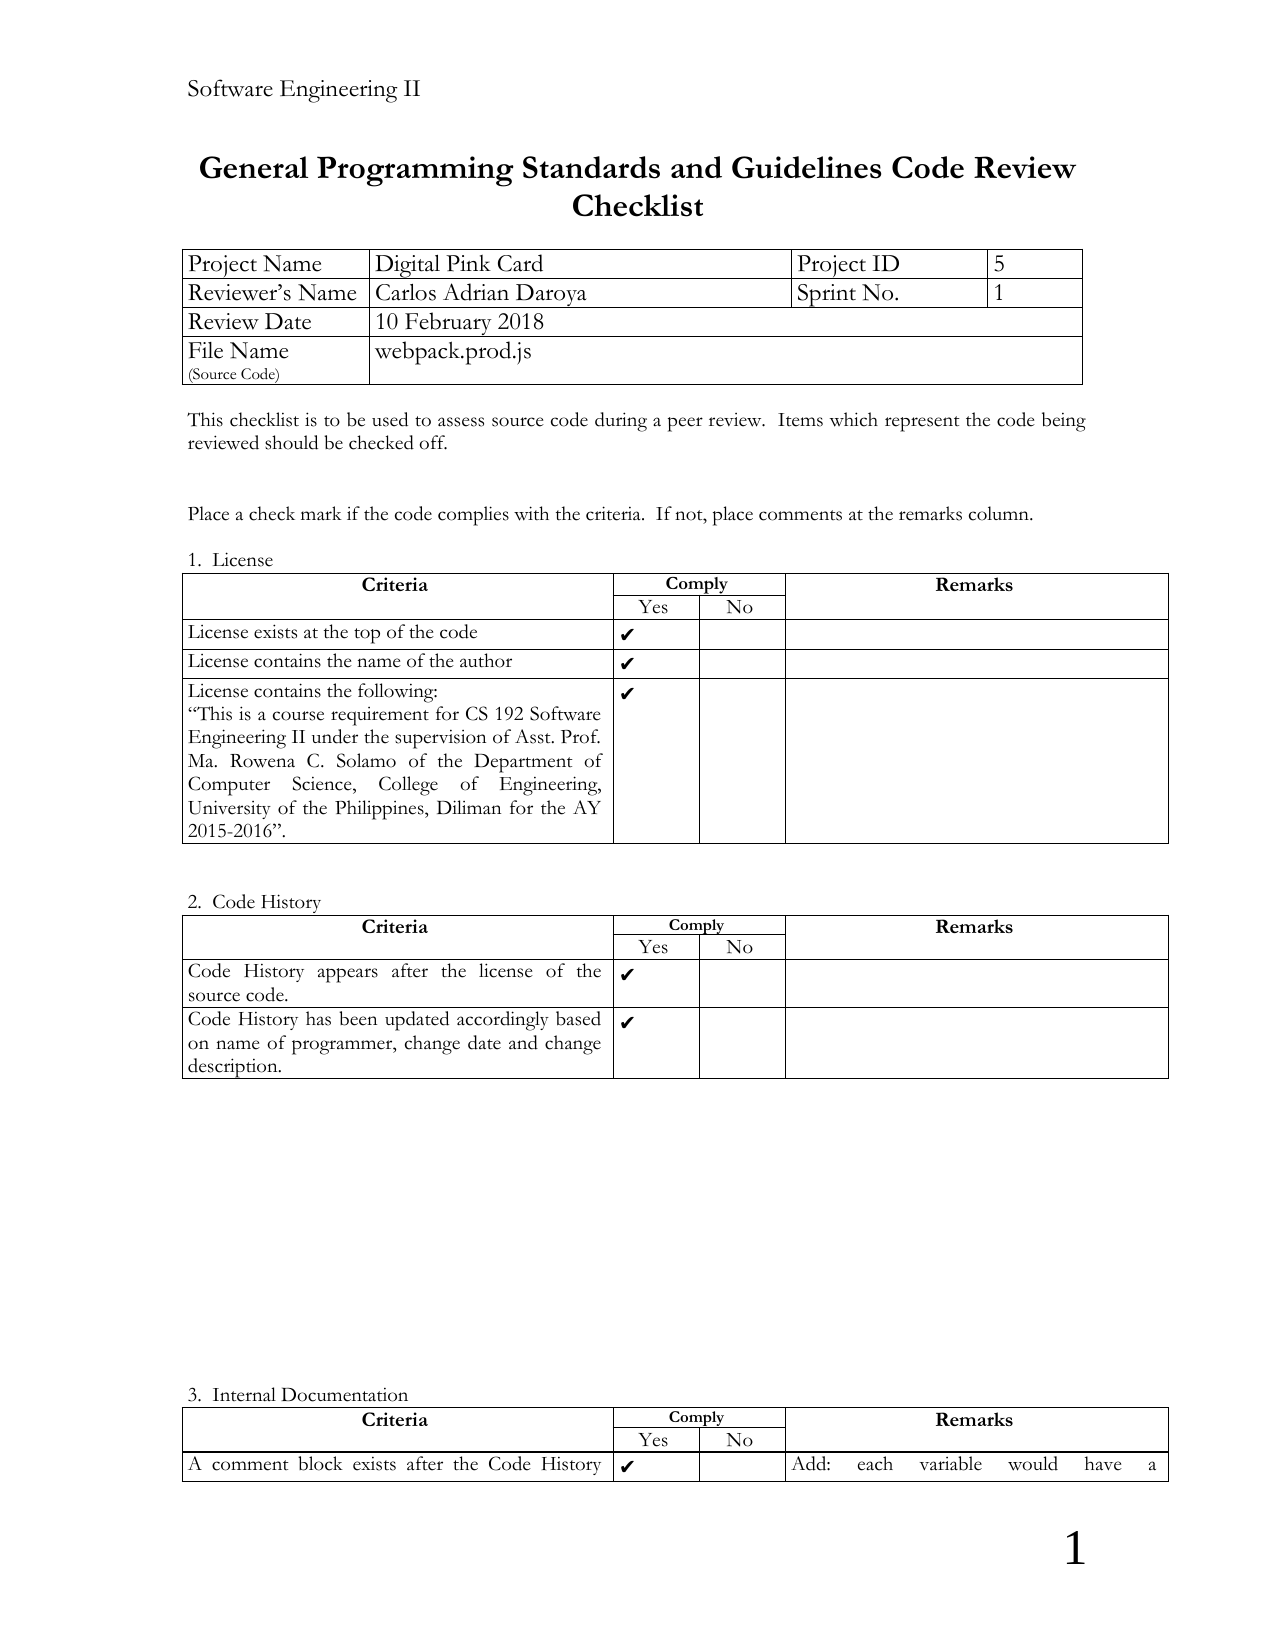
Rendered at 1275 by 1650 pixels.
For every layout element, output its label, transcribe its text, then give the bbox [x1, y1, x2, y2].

table_header Criteria [183, 574, 613, 619]
table_cell [786, 679, 1168, 843]
table_cell Reviewer’s Name [183, 279, 369, 307]
table_cell [700, 679, 785, 843]
table_cell [786, 650, 1168, 678]
table_header Remarks [786, 1408, 1168, 1451]
table_header Digital Pink Card [370, 250, 791, 278]
table_cell Yes [614, 1428, 699, 1451]
table_cell Code History has been updated accordingly based on name of programmer, change date and change description. [183, 1008, 613, 1078]
table_header Criteria [183, 1408, 613, 1451]
table_header Project ID [792, 250, 987, 278]
table_cell Yes [614, 935, 699, 959]
table_cell [700, 1008, 785, 1078]
table_cell No [700, 935, 785, 959]
text This checklist is to be used to assess source code during a peer review. Items which represent the code being reviewed should be checked off. [187, 408, 1087, 455]
table_cell File Name (Source Code) [183, 337, 369, 384]
text 3. Internal Documentation [187, 1384, 1087, 1407]
table_cell [700, 960, 785, 1007]
table_cell [700, 1453, 785, 1481]
table_cell ✔ [614, 1008, 699, 1078]
table_cell 10 February 2018 [370, 308, 1082, 336]
table_cell Sprint No. [792, 279, 987, 307]
table_cell ✔ [614, 960, 699, 1007]
table_cell No [700, 1428, 785, 1451]
text General Programming Standards and Guidelines Code Review Checklist [187, 150, 1087, 225]
table_cell ✔ [614, 1453, 699, 1481]
table_header 5 [988, 250, 1082, 278]
table_cell [786, 960, 1168, 1007]
table_header Criteria [183, 916, 613, 959]
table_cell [786, 1453, 1168, 1481]
table_header Comply [614, 916, 785, 934]
table_cell [700, 620, 785, 648]
table_cell ✔ [614, 679, 699, 843]
table_cell ✔ [614, 620, 699, 648]
table_cell [786, 1008, 1168, 1078]
table_cell License contains the name of the author [183, 650, 613, 678]
table_cell Yes [614, 596, 699, 619]
table_header Remarks [786, 574, 1168, 619]
text Place a check mark if the code complies with the criteria. If not, place comments at the remarks column. [187, 502, 1087, 526]
table_cell [786, 620, 1168, 648]
text 1. License [187, 549, 1087, 572]
table_header Remarks [786, 916, 1168, 959]
table_cell ✔ [614, 650, 699, 678]
table_cell License exists at the top of the code [183, 620, 613, 648]
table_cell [183, 1453, 613, 1481]
table_header Project Name [183, 250, 369, 278]
text 2. Code History [187, 891, 1087, 914]
table_cell Carlos Adrian Daroya [370, 279, 791, 307]
table_cell 1 [988, 279, 1082, 307]
table_cell License contains the following: “This is a course requirement for CS 192 Software Engineering II under the supervision of Asst. Prof. Ma. Rowena C. Solamo of the Department of Computer Science, College of Engineering, University of the Philippines, Diliman for the AY 2015-2016”. [183, 679, 613, 843]
table_cell webpack.prod.js [370, 337, 1082, 384]
table_cell Review Date [183, 308, 369, 336]
table_cell No [700, 596, 785, 619]
table_cell Code History appears after the license of the source code. [183, 960, 613, 1007]
table_cell [700, 650, 785, 678]
table_header Comply [614, 574, 785, 594]
table_header Comply [614, 1408, 785, 1427]
